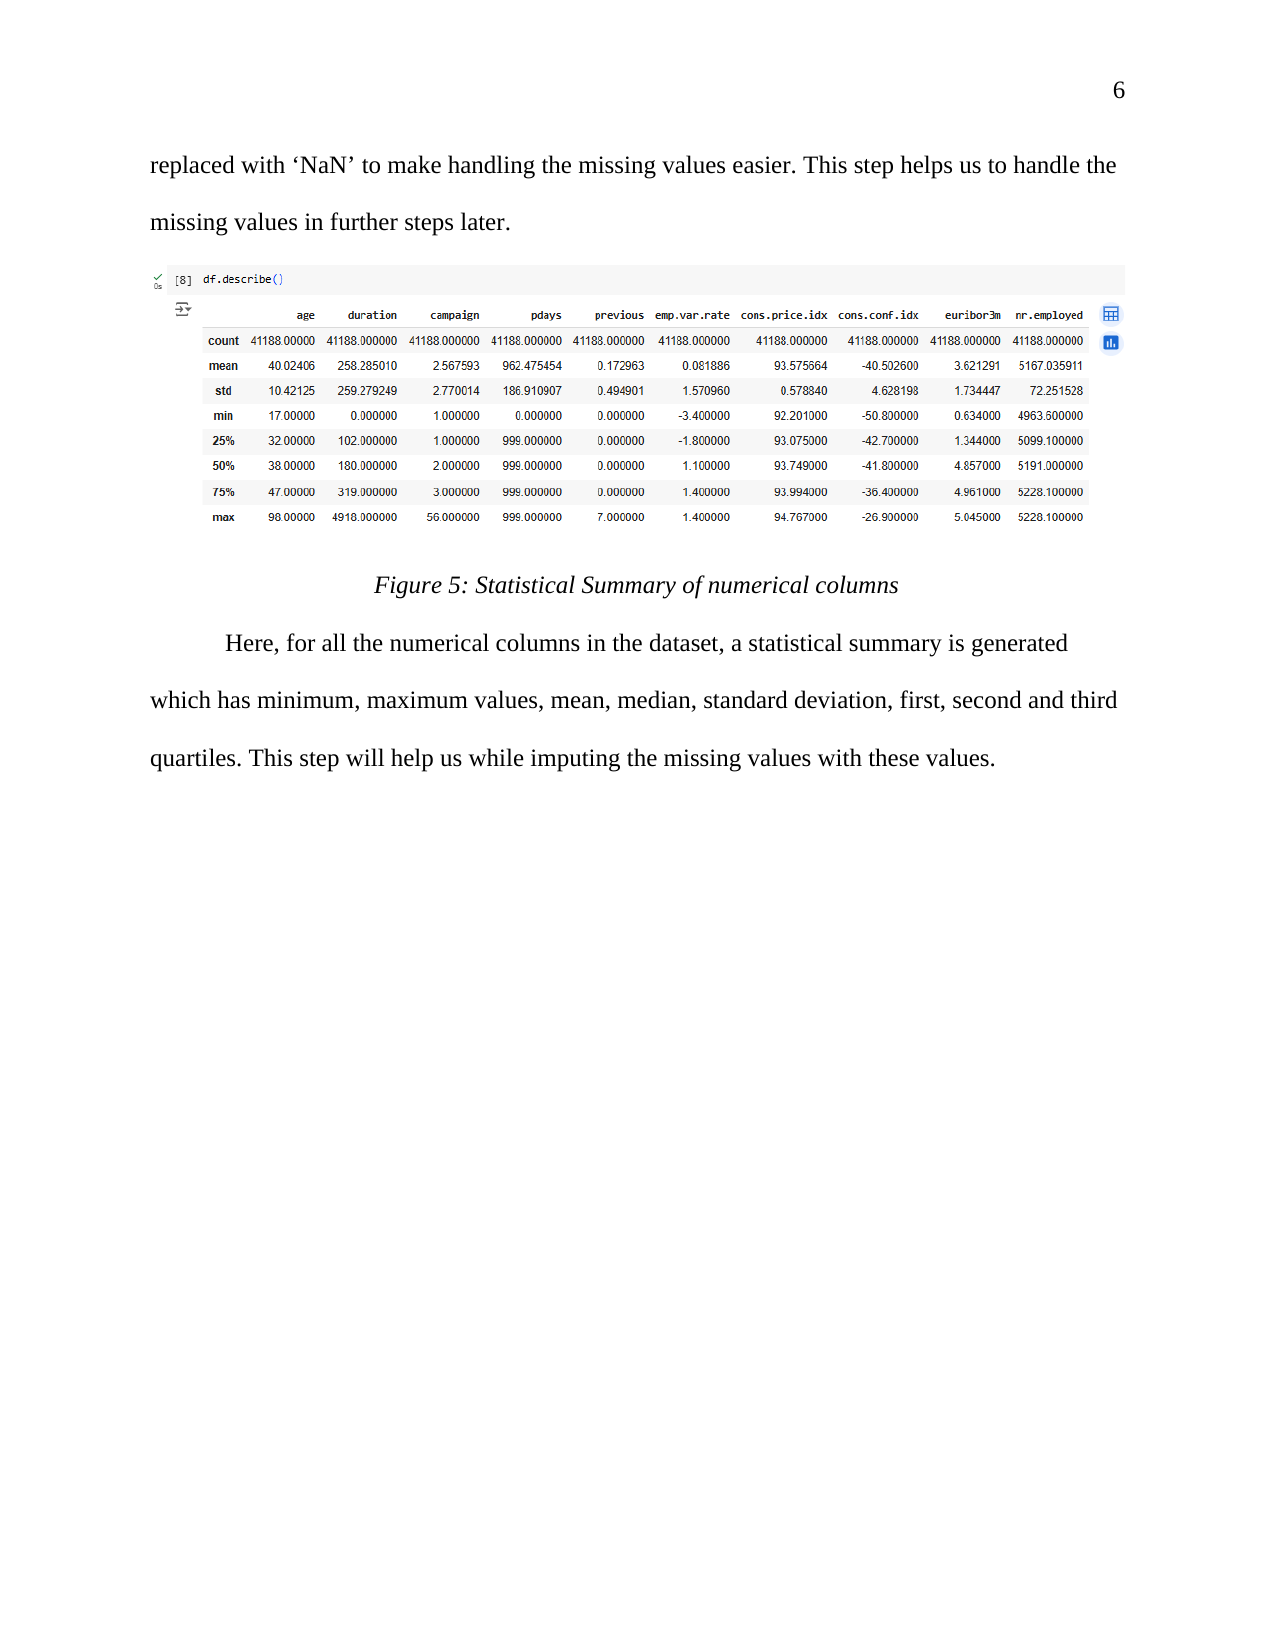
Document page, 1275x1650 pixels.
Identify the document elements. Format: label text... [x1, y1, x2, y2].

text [150, 150, 1125, 236]
picture [150, 265, 1125, 545]
text Figure 5: Statistical Summary of numerical columns [150, 571, 1125, 599]
text Here, for all the numerical columns in the dataset, a statistical summary is generated which has minimum, maximum values, mean, median, standard deviation, first, second and third quartiles. This step will help us while imputing the missing values with these values. [150, 628, 1125, 772]
